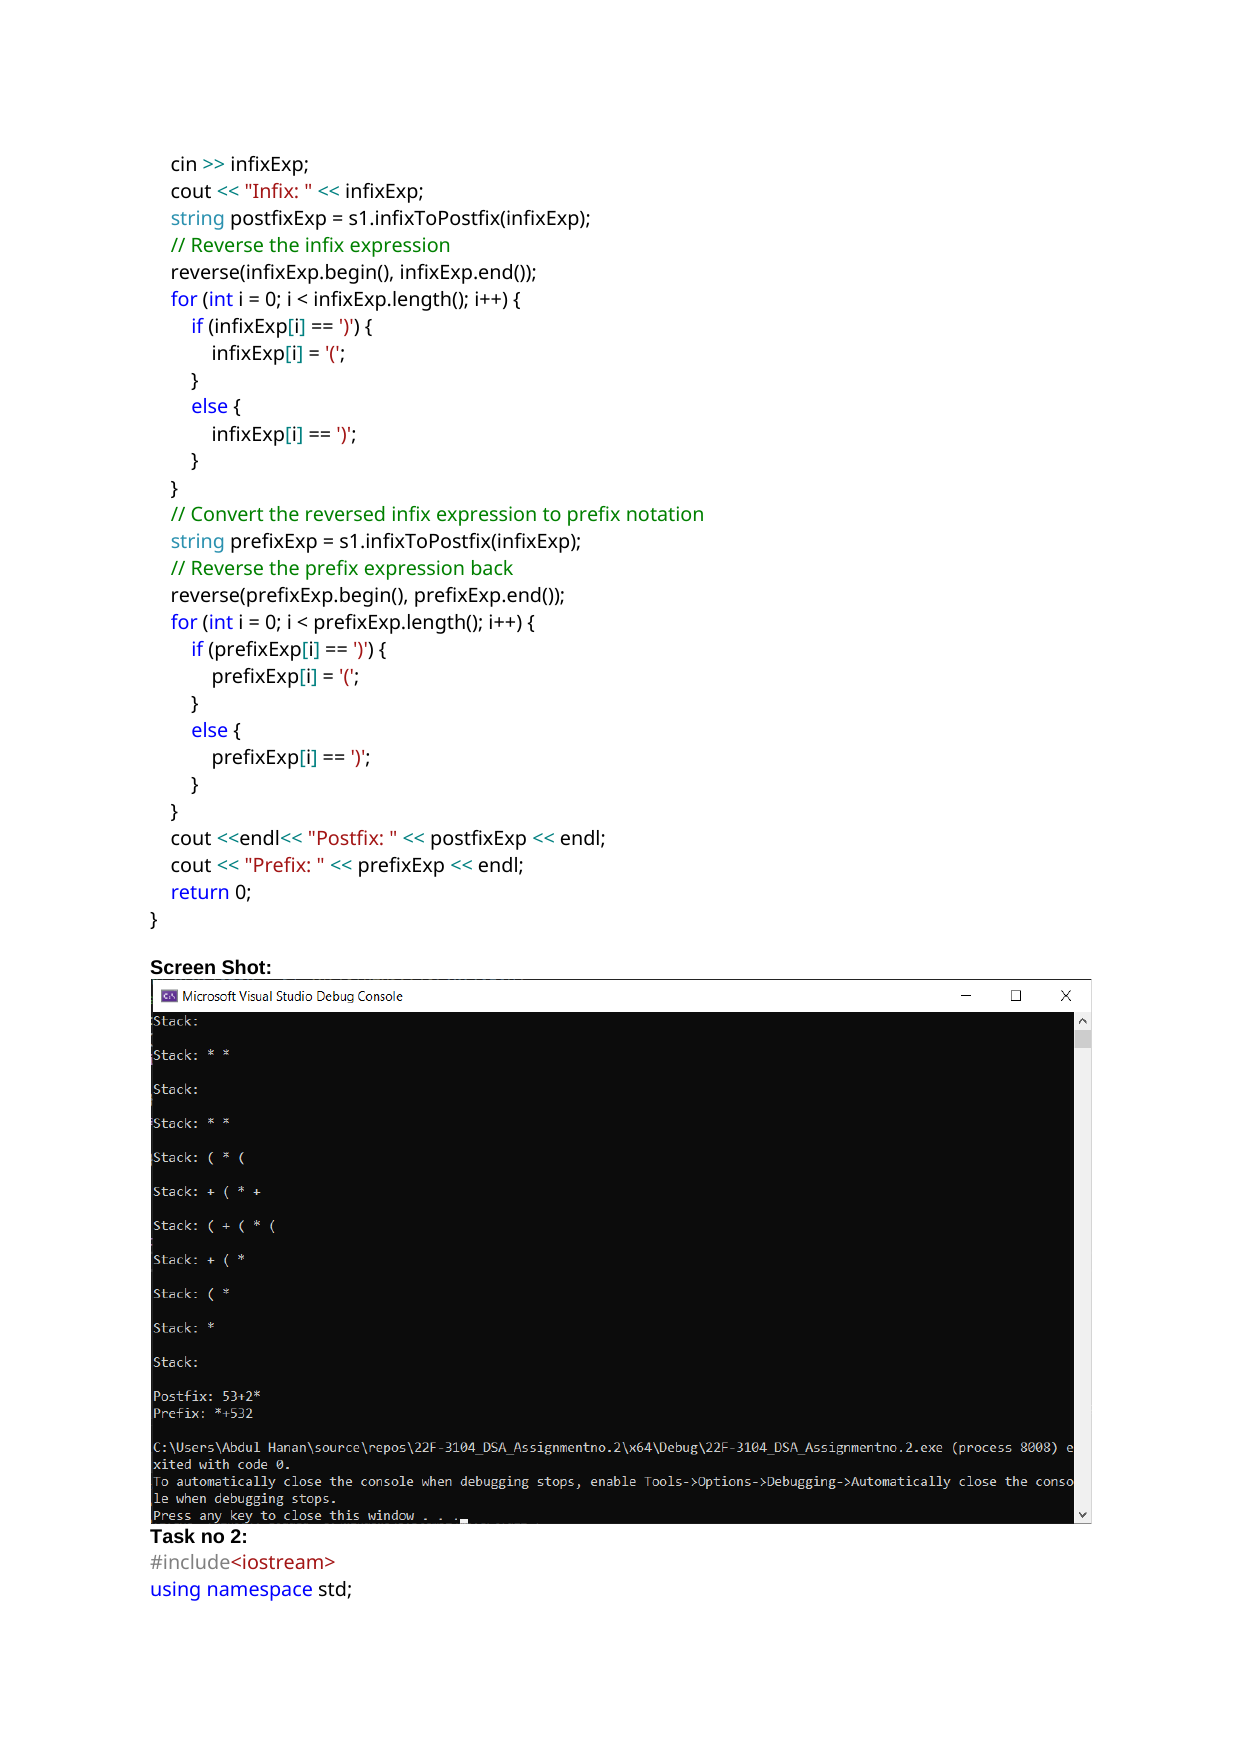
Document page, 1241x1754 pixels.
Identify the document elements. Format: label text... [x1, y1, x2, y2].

text infixExp[i] = '('; [150, 339, 1090, 366]
text cin >> infixExp; [150, 150, 1090, 177]
text // Convert the reversed infix expression to prefix notation [150, 501, 1090, 528]
text for (int i = 0; i < prefixExp.length(); i++) { [150, 609, 1090, 636]
text cout << "Infix: " << infixExp; [150, 177, 1090, 204]
text return 0; [150, 878, 1090, 905]
text #include<iostream> [150, 1548, 1090, 1575]
text } [150, 474, 1090, 501]
text prefixExp[i] == ')'; [150, 743, 1090, 771]
text using namespace std; [150, 1575, 1090, 1602]
text reverse(infixExp.begin(), infixExp.end()); [150, 258, 1090, 285]
text cout << "Prefix: " << prefixExp << endl; [150, 851, 1090, 878]
text } [150, 447, 1090, 474]
picture [151, 979, 1092, 1524]
text } [150, 366, 1090, 393]
text for (int i = 0; i < infixExp.length(); i++) { [150, 285, 1090, 312]
text } [150, 771, 1090, 797]
text string postfixExp = s1.infixToPostfix(infixExp); [150, 204, 1090, 231]
text if (prefixExp[i] == ')') { [150, 636, 1090, 663]
text string prefixExp = s1.infixToPostfix(infixExp); [150, 528, 1090, 555]
text Task no 2: [150, 1525, 519, 1547]
text // Reverse the prefix expression back [150, 555, 1090, 582]
text } [150, 905, 1090, 932]
text } [150, 689, 1090, 717]
text else { [150, 717, 1090, 743]
text // Reverse the infix expression [150, 231, 1090, 258]
text infixExp[i] == ')'; [150, 420, 1090, 447]
text cout <<endl<< "Postfix: " << postfixExp << endl; [150, 824, 1090, 851]
text else { [150, 393, 1090, 420]
text prefixExp[i] = '('; [150, 663, 1090, 689]
text Screen Shot: [150, 956, 519, 1524]
text } [150, 797, 1090, 824]
text reverse(prefixExp.begin(), prefixExp.end()); [150, 582, 1090, 609]
text if (infixExp[i] == ')') { [150, 312, 1090, 339]
